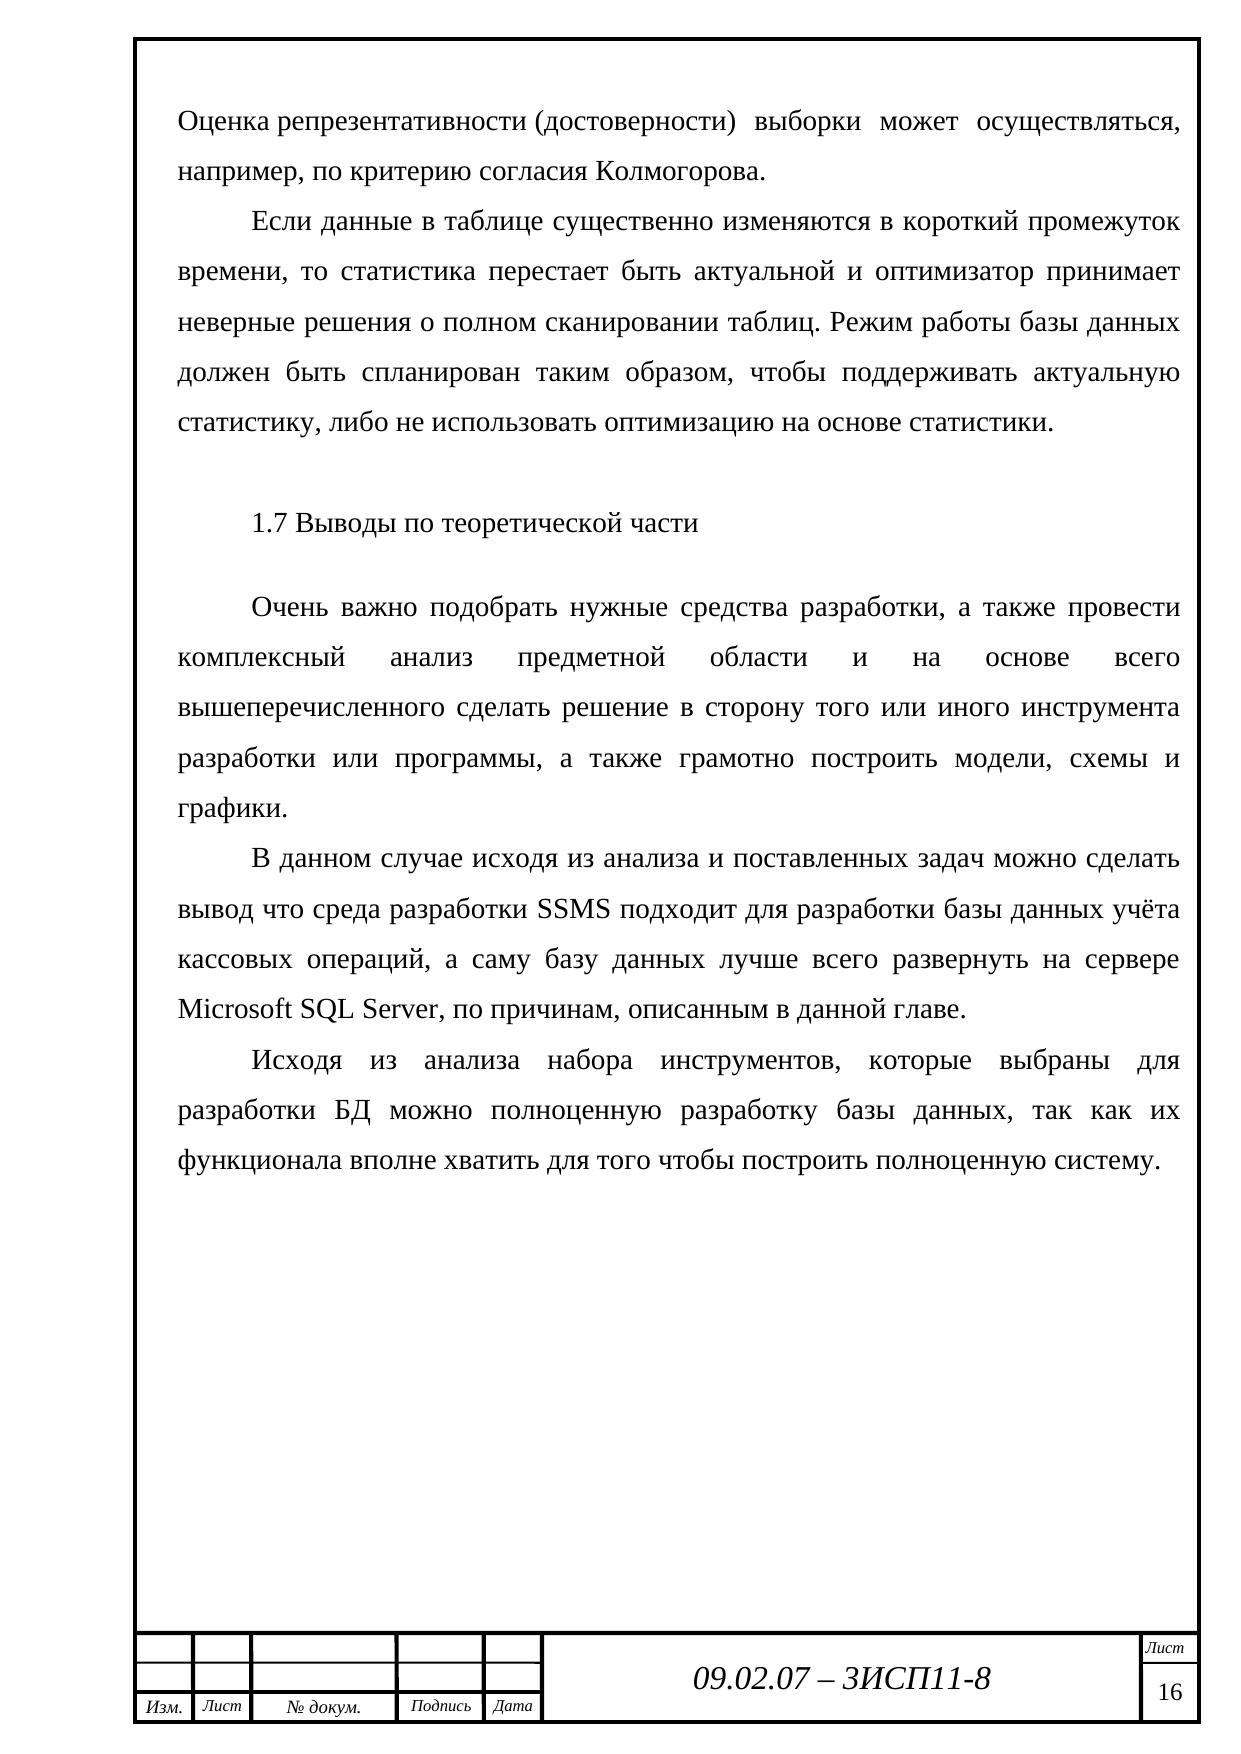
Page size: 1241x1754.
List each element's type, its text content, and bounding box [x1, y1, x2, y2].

subtitle 1.7 Выводы по теоретической части [177, 505, 1181, 539]
text Очень важно подобрать нужные средства разработки, а также провести комплексный анализ предметной области и на основе всего вышеперечисленного сделать решение в сторону того или иного инструмента разработки или программы, а также грамотно построить модели, схемы и графики. [177, 589, 1181, 824]
text Исходя из анализа набора инструментов, которые выбраны для разработки БД можно полноценную разработку базы данных, так как их функционала вполне хватить для того чтобы построить полноценную систему. [177, 1042, 1181, 1176]
text Если данные в таблице существенно изменяются в короткий промежуток времени, то статистика перестает быть актуальной и оптимизатор принимает неверные решения о полном сканировании таблиц. Режим работы базы данных должен быть спланирован таким образом, чтобы поддерживать актуальную статистику, либо не использовать оптимизацию на основе статистики. [177, 203, 1181, 438]
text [177, 103, 1181, 186]
text В данном случае исходя из анализа и поставленных задач можно сделать вывод что среда разработки SSMS подходит для разработки базы данных учёта кассовых операций, а саму базу данных лучше всего развернуть на сервере Microsoft SQL Server, по причинам, описанным в данной главе. [177, 841, 1181, 1025]
